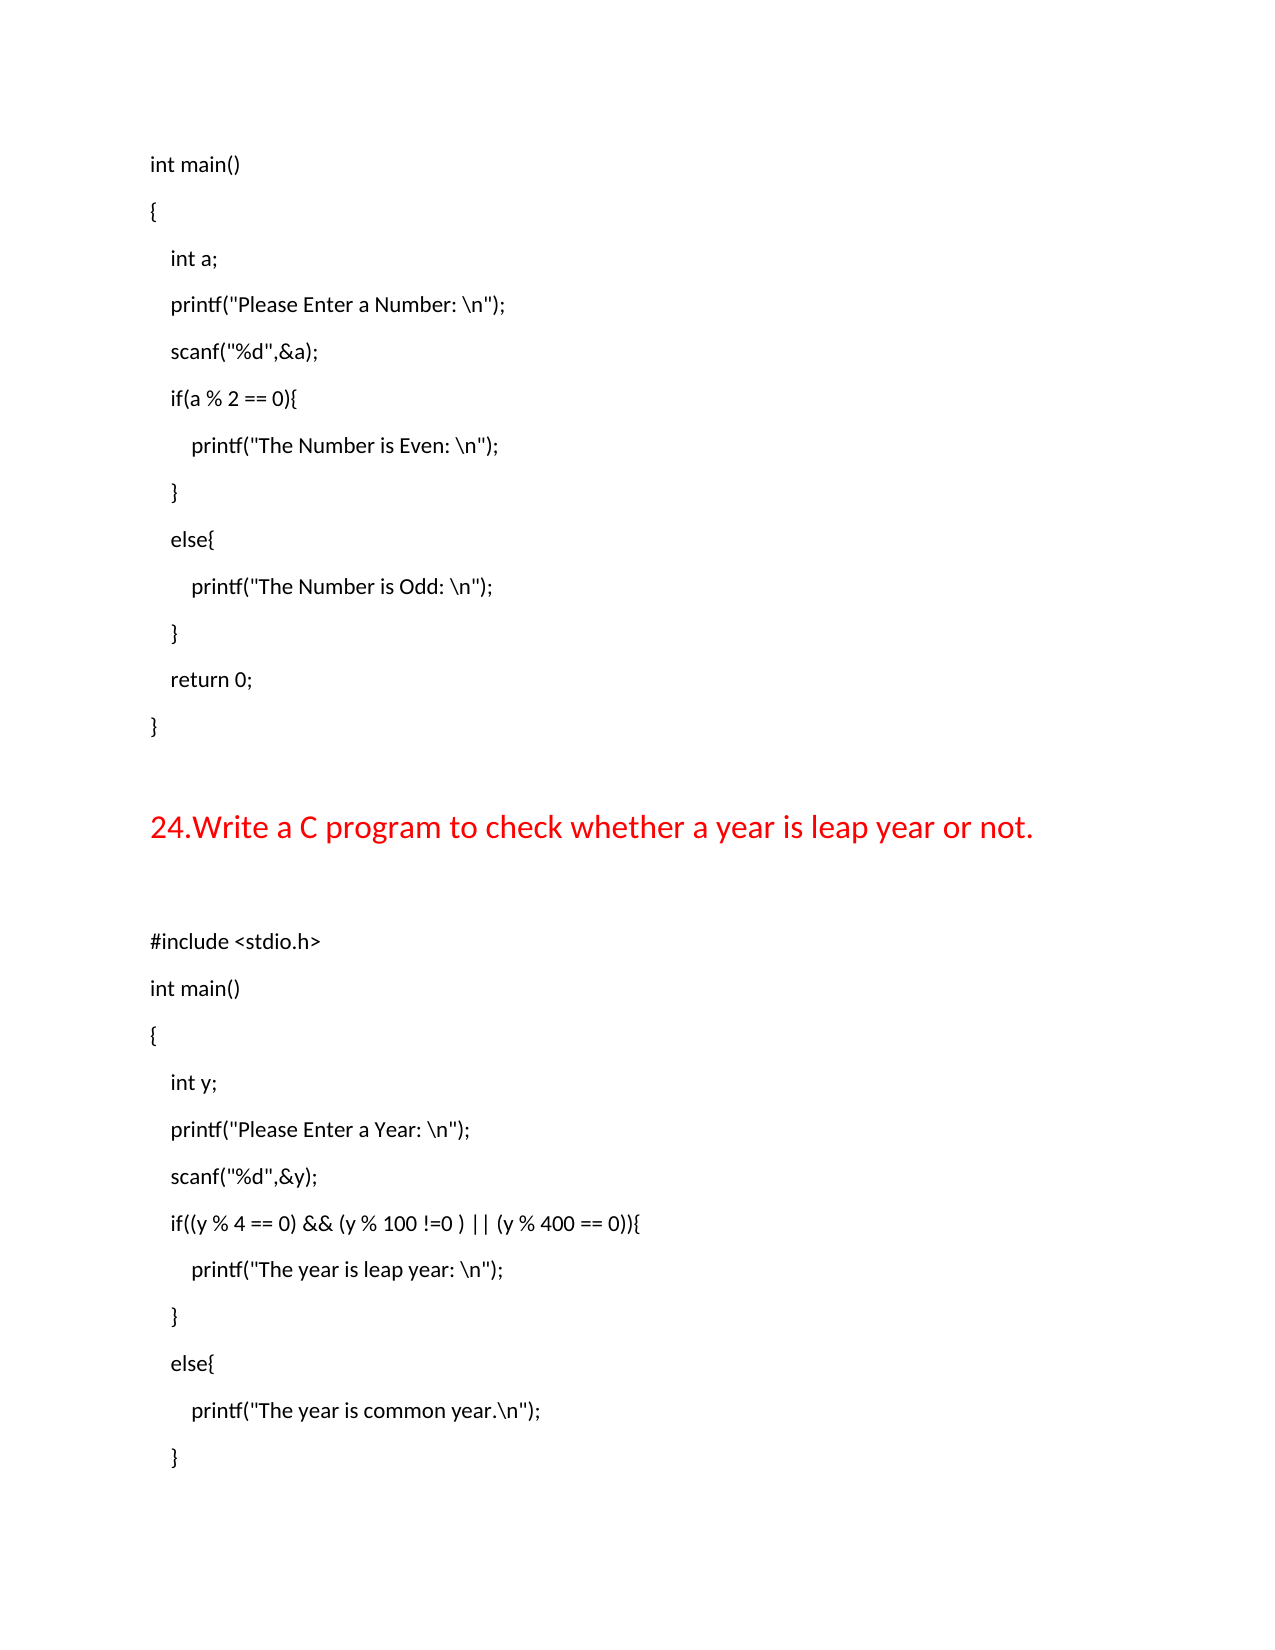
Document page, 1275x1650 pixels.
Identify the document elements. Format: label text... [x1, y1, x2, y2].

text } [150, 712, 1125, 741]
text { [150, 1021, 1125, 1049]
text printf("Please Enter a Year: \n"); [150, 1115, 1125, 1143]
text } [150, 1443, 1125, 1471]
text } [150, 478, 1125, 506]
text { [150, 197, 1125, 225]
text printf("The year is leap year: \n"); [150, 1256, 1125, 1284]
text printf("The Number is Odd: \n"); [150, 572, 1125, 600]
text scanf("%d",&y); [150, 1162, 1125, 1190]
text } [150, 619, 1125, 647]
text printf("Please Enter a Number: \n"); [150, 291, 1125, 319]
text return 0; [150, 666, 1125, 694]
text int a; [150, 244, 1125, 272]
text printf("The year is common year.\n"); [150, 1396, 1125, 1424]
text if(a % 2 == 0){ [150, 384, 1125, 412]
text } [150, 1302, 1125, 1331]
text int main() [150, 974, 1125, 1002]
text #include <stdio.h> [150, 927, 1125, 956]
text else{ [150, 1349, 1125, 1377]
text scanf("%d",&a); [150, 337, 1125, 366]
text 24.Write a C program to check whether a year is leap year or not. [150, 806, 1125, 847]
text printf("The Number is Even: \n"); [150, 431, 1125, 459]
text else{ [150, 525, 1125, 553]
text int main() [150, 150, 1125, 178]
text int y; [150, 1068, 1125, 1096]
text if((y % 4 == 0) && (y % 100 !=0 ) || (y % 400 == 0)){ [150, 1209, 1125, 1237]
